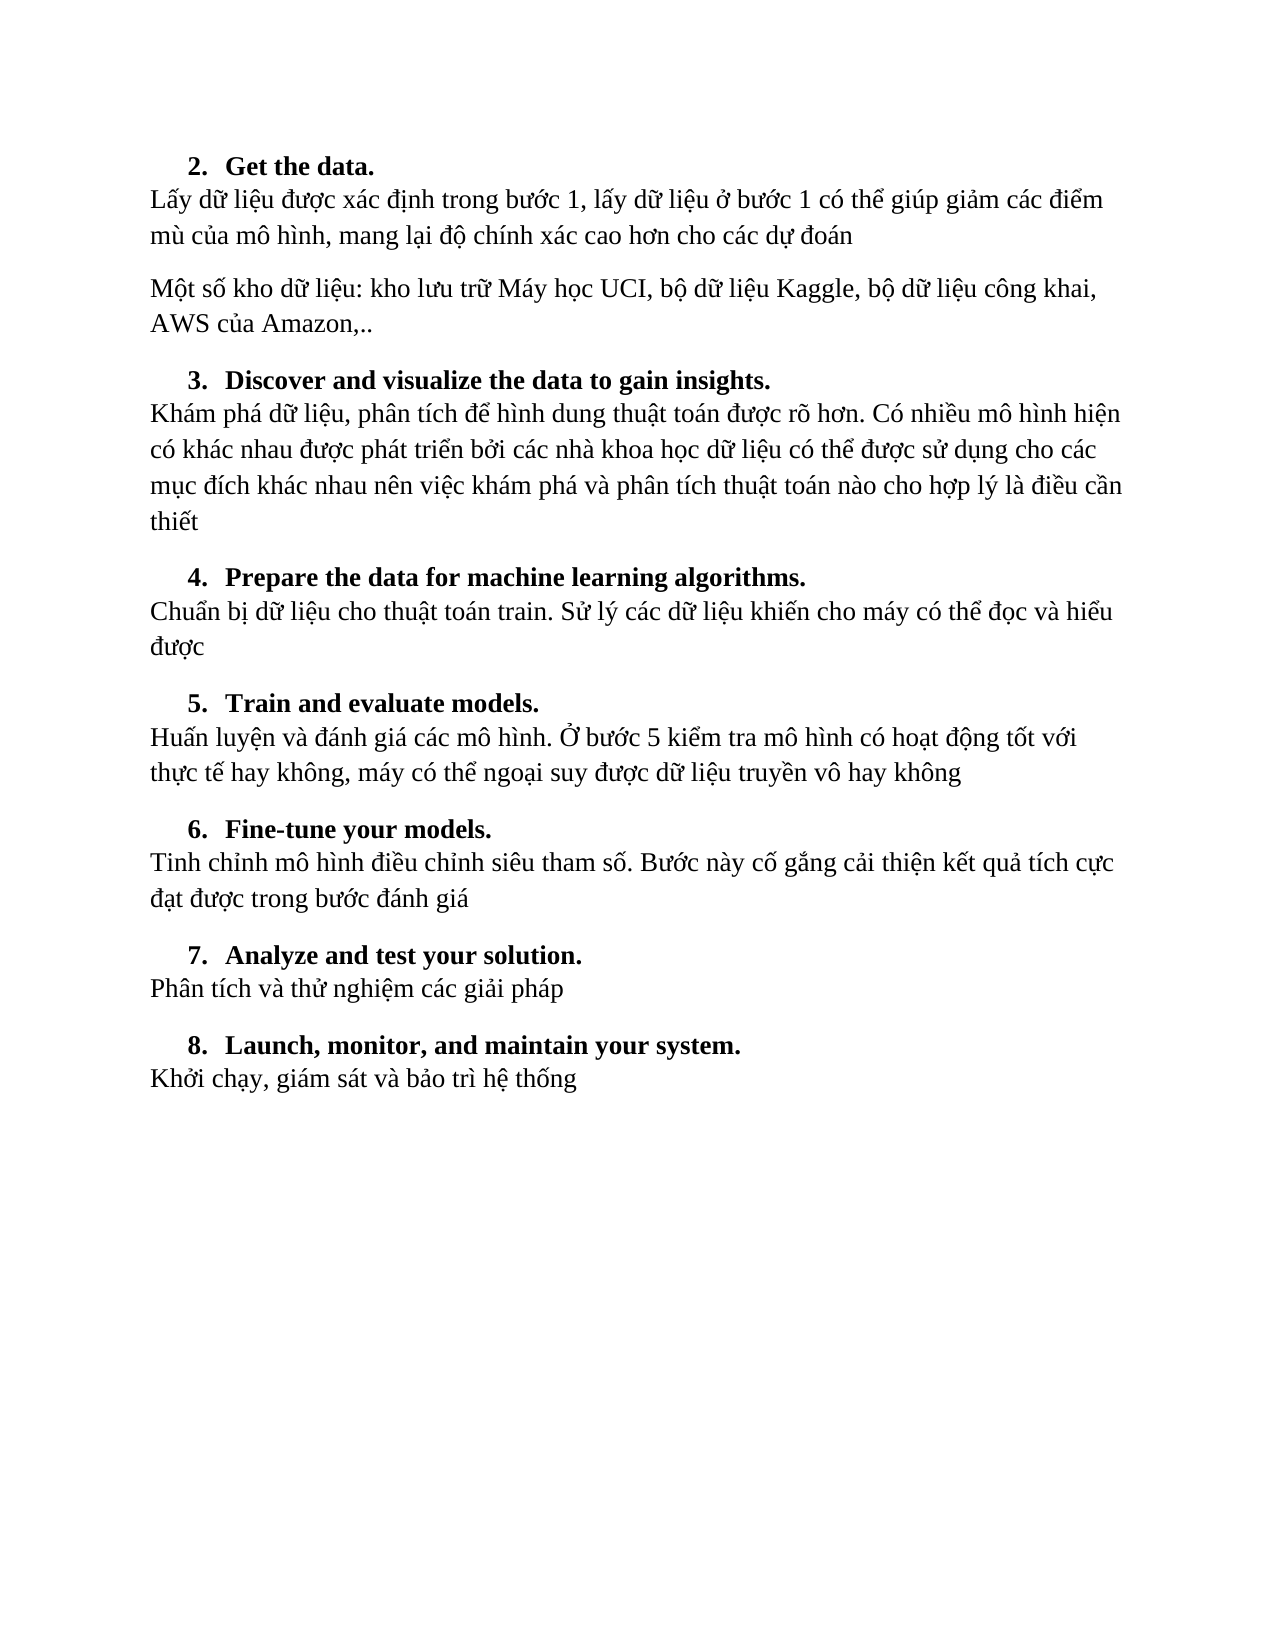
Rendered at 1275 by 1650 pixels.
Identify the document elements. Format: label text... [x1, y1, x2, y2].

text Khám phá dữ liệu, phân tích để hình dung thuật toán được rõ hơn. Có nhiều mô hình hiện có khác nhau được phát triển bởi các nhà khoa học dữ liệu có thể được sử dụng cho các mục đích khác nhau nên việc khám phá và phân tích thuật toán nào cho hợp lý là điều cần thiết [150, 397, 1125, 536]
subtitle Analyze and test your solution. [187, 939, 1125, 970]
text Một số kho dữ liệu: kho lưu trữ Máy học UCI, bộ dữ liệu Kaggle, bộ dữ liệu công khai, AWS của Amazon,.. [150, 272, 1125, 338]
text Lấy dữ liệu được xác định trong bước 1, lấy dữ liệu ở bước 1 có thể giúp giảm các điểm mù của mô hình, mang lại độ chính xác cao hơn cho các dự đoán [150, 183, 1125, 250]
text Khởi chạy, giám sát và bảo trì hệ thống [150, 1062, 1125, 1093]
text Tinh chỉnh mô hình điều chỉnh siêu tham số. Bước này cố gắng cải thiện kết quả tích cực đạt được trong bước đánh giá [150, 846, 1125, 913]
text Huấn luyện và đánh giá các mô hình. Ở bước 5 kiểm tra mô hình có hoạt động tốt với thực tế hay không, máy có thể ngoại suy được dữ liệu truyền vô hay không [150, 721, 1125, 787]
subtitle Launch, monitor, and maintain your system. [187, 1029, 1125, 1060]
text Phân tích và thử nghiệm các giải pháp [150, 972, 1125, 1003]
subtitle Fine-tune your models. [187, 813, 1125, 844]
subtitle Get the data. [187, 150, 1125, 181]
text Chuẩn bị dữ liệu cho thuật toán train. Sử lý các dữ liệu khiến cho máy có thể đọc và hiểu được [150, 595, 1125, 662]
subtitle Train and evaluate models. [187, 687, 1125, 718]
subtitle Discover and visualize the data to gain insights. [187, 364, 1125, 395]
subtitle Prepare the data for machine learning algorithms. [187, 561, 1125, 592]
